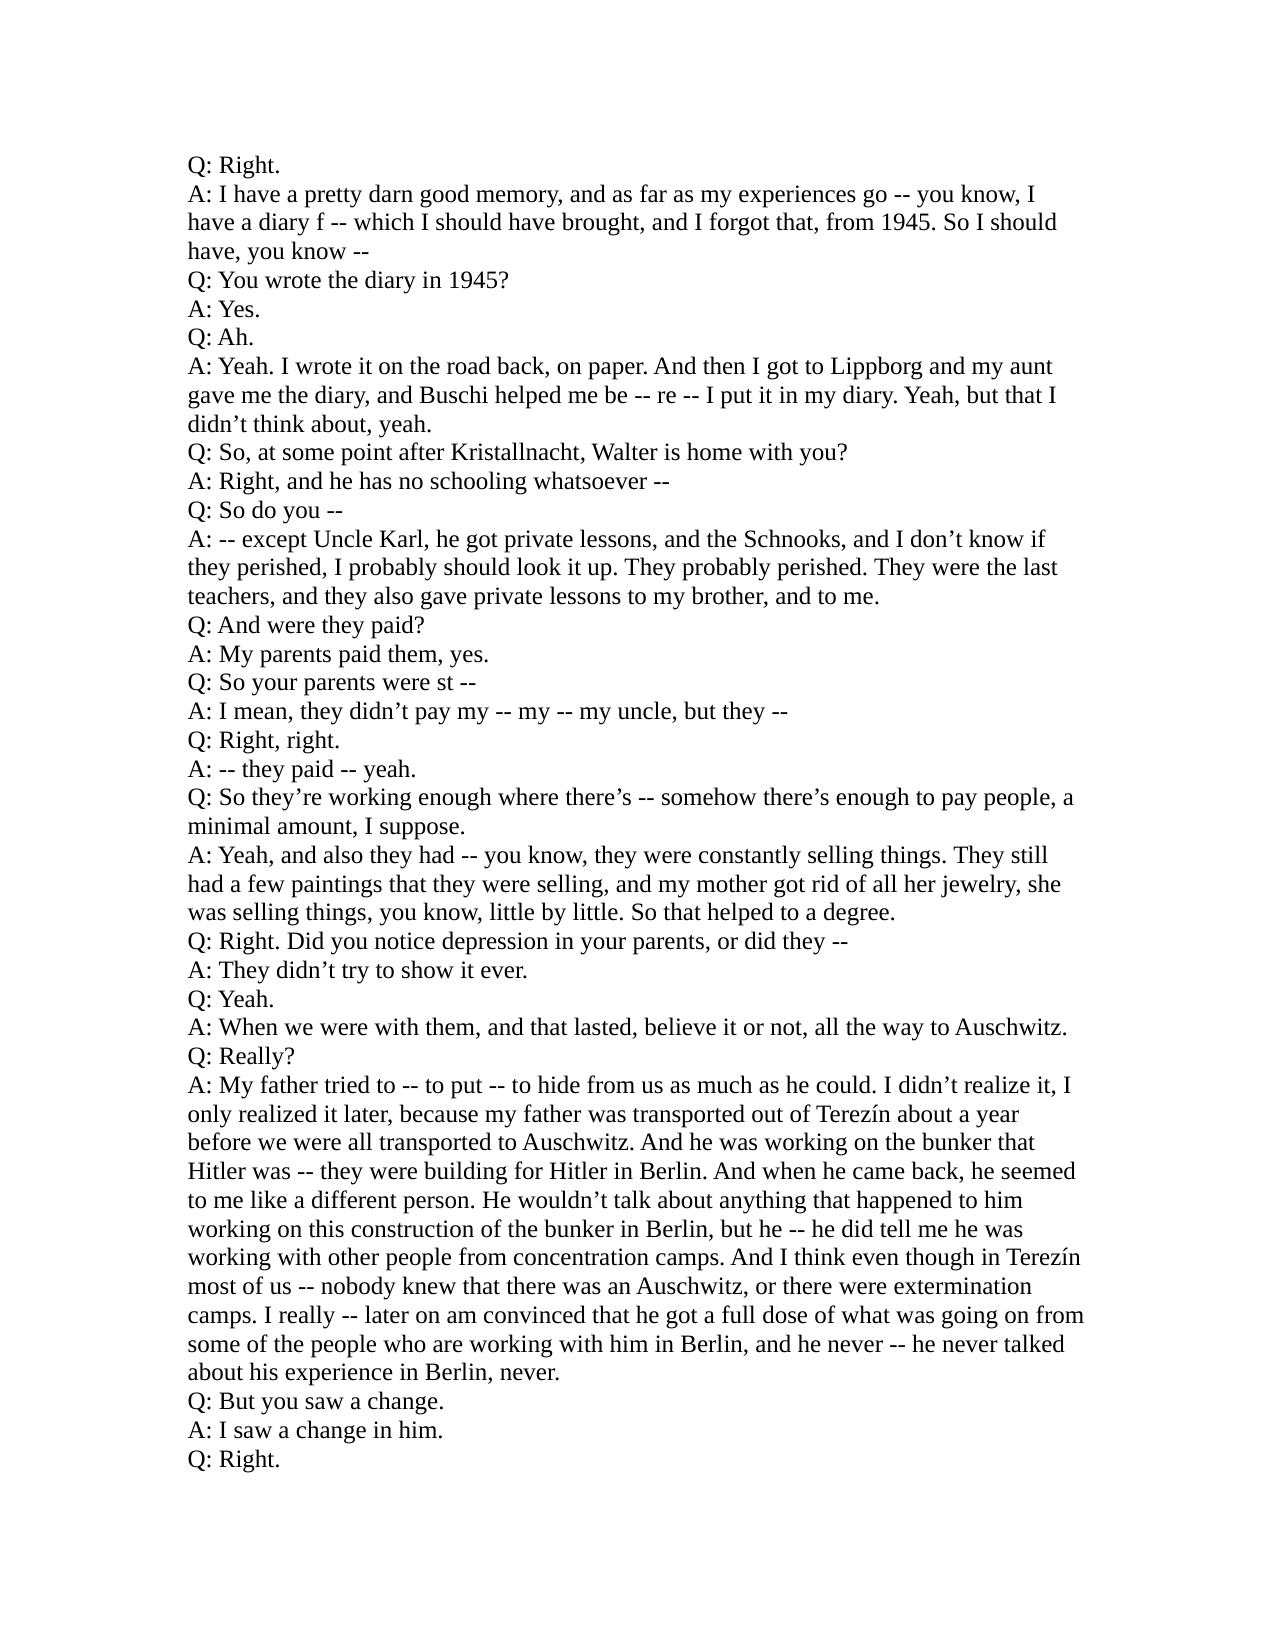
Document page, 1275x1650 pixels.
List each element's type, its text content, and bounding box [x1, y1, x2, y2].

text A: Yes. [187, 294, 1087, 322]
text A: They didn’t try to show it ever. [187, 955, 1087, 984]
text A: I mean, they didn’t pay my -- my -- my uncle, but they -- [187, 696, 1087, 725]
text Q: Right. [187, 150, 1087, 179]
text A: I saw a change in him. [187, 1415, 1087, 1444]
text Q: Ah. [187, 322, 1087, 351]
text A: When we were with them, and that lasted, believe it or not, all the way to Auschwitz. [187, 1012, 1087, 1041]
text A: My father tried to -- to put -- to hide from us as much as he could. I didn’t realize it, I only realized it later, because my father was transported out of Terezín about a year before we were all transported to Auschwitz. And he was working on the bunker that Hitler was -- they were building for Hitler in Berlin. And when he came back, he seemed to me like a different person. He wouldn’t talk about anything that happened to him working on this construction of the bunker in Berlin, but he -- he did tell me he was working with other people from concentration camps. And I think even though in Terezín most of us -- nobody knew that there was an Auschwitz, or there were extermination camps. I really -- later on am convinced that he got a full dose of what was going on from some of the people who are working with him in Berlin, and he never -- he never talked about his experience in Berlin, never. [187, 1070, 1087, 1386]
text A: I have a pretty darn good memory, and as far as my experiences go -- you know, I have a diary f -- which I should have brought, and I forgot that, from 1945. So I should have, you know -- [187, 179, 1087, 265]
text A: Yeah. I wrote it on the road back, on paper. And then I got to Lippborg and my aunt gave me the diary, and Buschi helped me be -- re -- I put it in my diary. Yeah, but that I didn’t think about, yeah. [187, 351, 1087, 437]
text Q: Right. Did you notice depression in your parents, or did they -- [187, 926, 1087, 955]
text Q: Yeah. [187, 984, 1087, 1012]
text Q: And were they paid? [187, 610, 1087, 639]
text Q: You wrote the diary in 1945? [187, 265, 1087, 294]
text A: Yeah, and also they had -- you know, they were constantly selling things. They still had a few paintings that they were selling, and my mother got rid of all her jewelry, she was selling things, you know, little by little. So that helped to a degree. [187, 840, 1087, 926]
text Q: So do you -- [187, 495, 1087, 524]
text A: -- they paid -- yeah. [187, 754, 1087, 782]
text Q: Really? [187, 1041, 1087, 1070]
text Q: So, at some point after Kristallnacht, Walter is home with you? [187, 437, 1087, 466]
text Q: Right. [187, 1444, 1087, 1472]
text Q: Right, right. [187, 725, 1087, 754]
text Q: But you saw a change. [187, 1386, 1087, 1415]
text A: Right, and he has no schooling whatsoever -- [187, 466, 1087, 495]
text Q: So your parents were st -- [187, 667, 1087, 696]
text A: My parents paid them, yes. [187, 639, 1087, 667]
text Q: So they’re working enough where there’s -- somehow there’s enough to pay people, a minimal amount, I suppose. [187, 782, 1087, 840]
text A: -- except Uncle Karl, he got private lessons, and the Schnooks, and I don’t know if they perished, I probably should look it up. They probably perished. They were the last teachers, and they also gave private lessons to my brother, and to me. [187, 524, 1087, 610]
